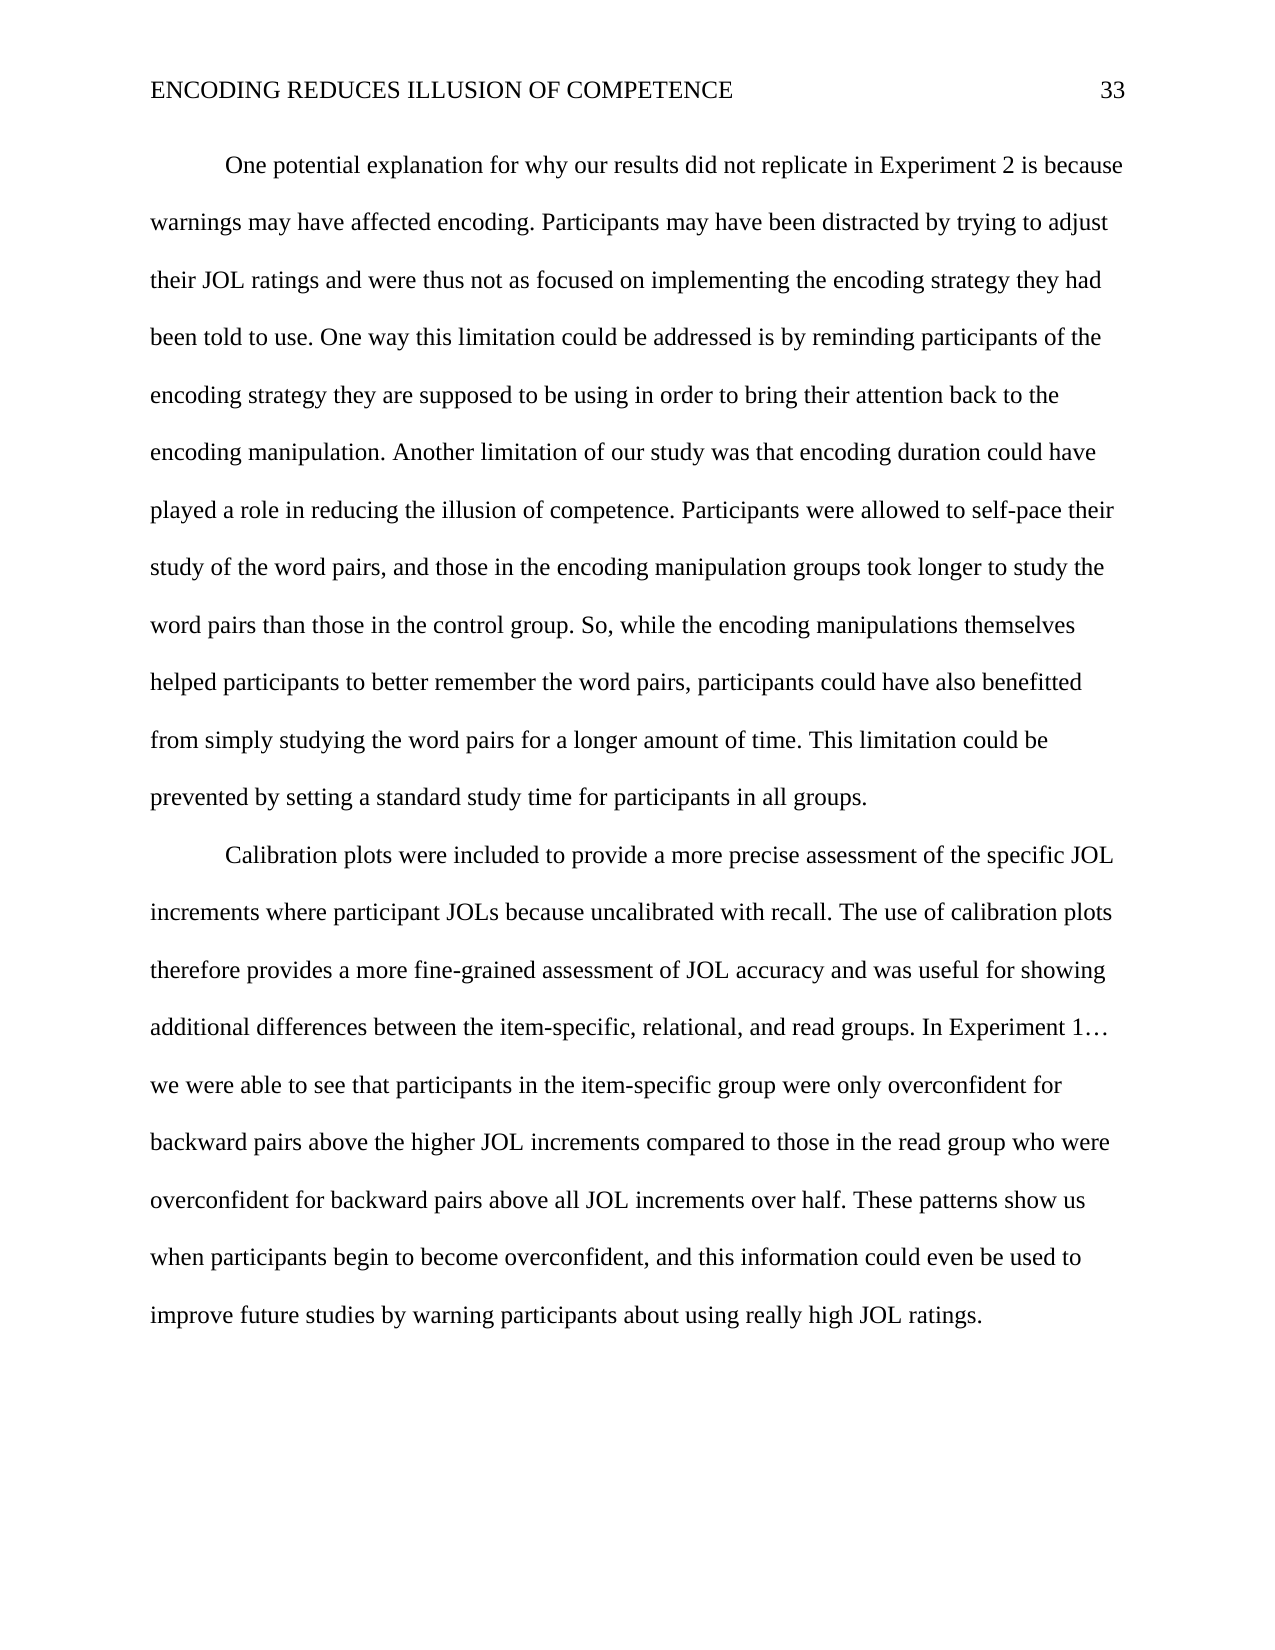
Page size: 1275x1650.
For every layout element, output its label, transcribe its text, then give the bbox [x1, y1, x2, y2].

text One potential explanation for why our results did not replicate in Experiment 2 is because warnings may have affected encoding. Participants may have been distracted by trying to adjust their JOL ratings and were thus not as focused on implementing the encoding strategy they had been told to use. One way this limitation could be addressed is by reminding participants of the encoding strategy they are supposed to be using in order to bring their attention back to the encoding manipulation. Another limitation of our study was that encoding duration could have played a role in reducing the illusion of competence. Participants were allowed to self-pace their study of the word pairs, and those in the encoding manipulation groups took longer to study the word pairs than those in the control group. So, while the encoding manipulations themselves helped participants to better remember the word pairs, participants could have also benefitted from simply studying the word pairs for a longer amount of time. This limitation could be prevented by setting a standard study time for participants in all groups. [150, 150, 1125, 811]
text Calibration plots were included to provide a more precise assessment of the specific JOL increments where participant JOLs because uncalibrated with recall. The use of calibration plots therefore provides a more fine-grained assessment of JOL accuracy and was useful for showing additional differences between the item-specific, relational, and read groups. In Experiment 1… we were able to see that participants in the item-specific group were only overconfident for backward pairs above the higher JOL increments compared to those in the read group who were overconfident for backward pairs above all JOL increments over half. These patterns show us when participants begin to become overconfident, and this information could even be used to improve future studies by warning participants about using really high JOL ratings. [150, 840, 1125, 1329]
